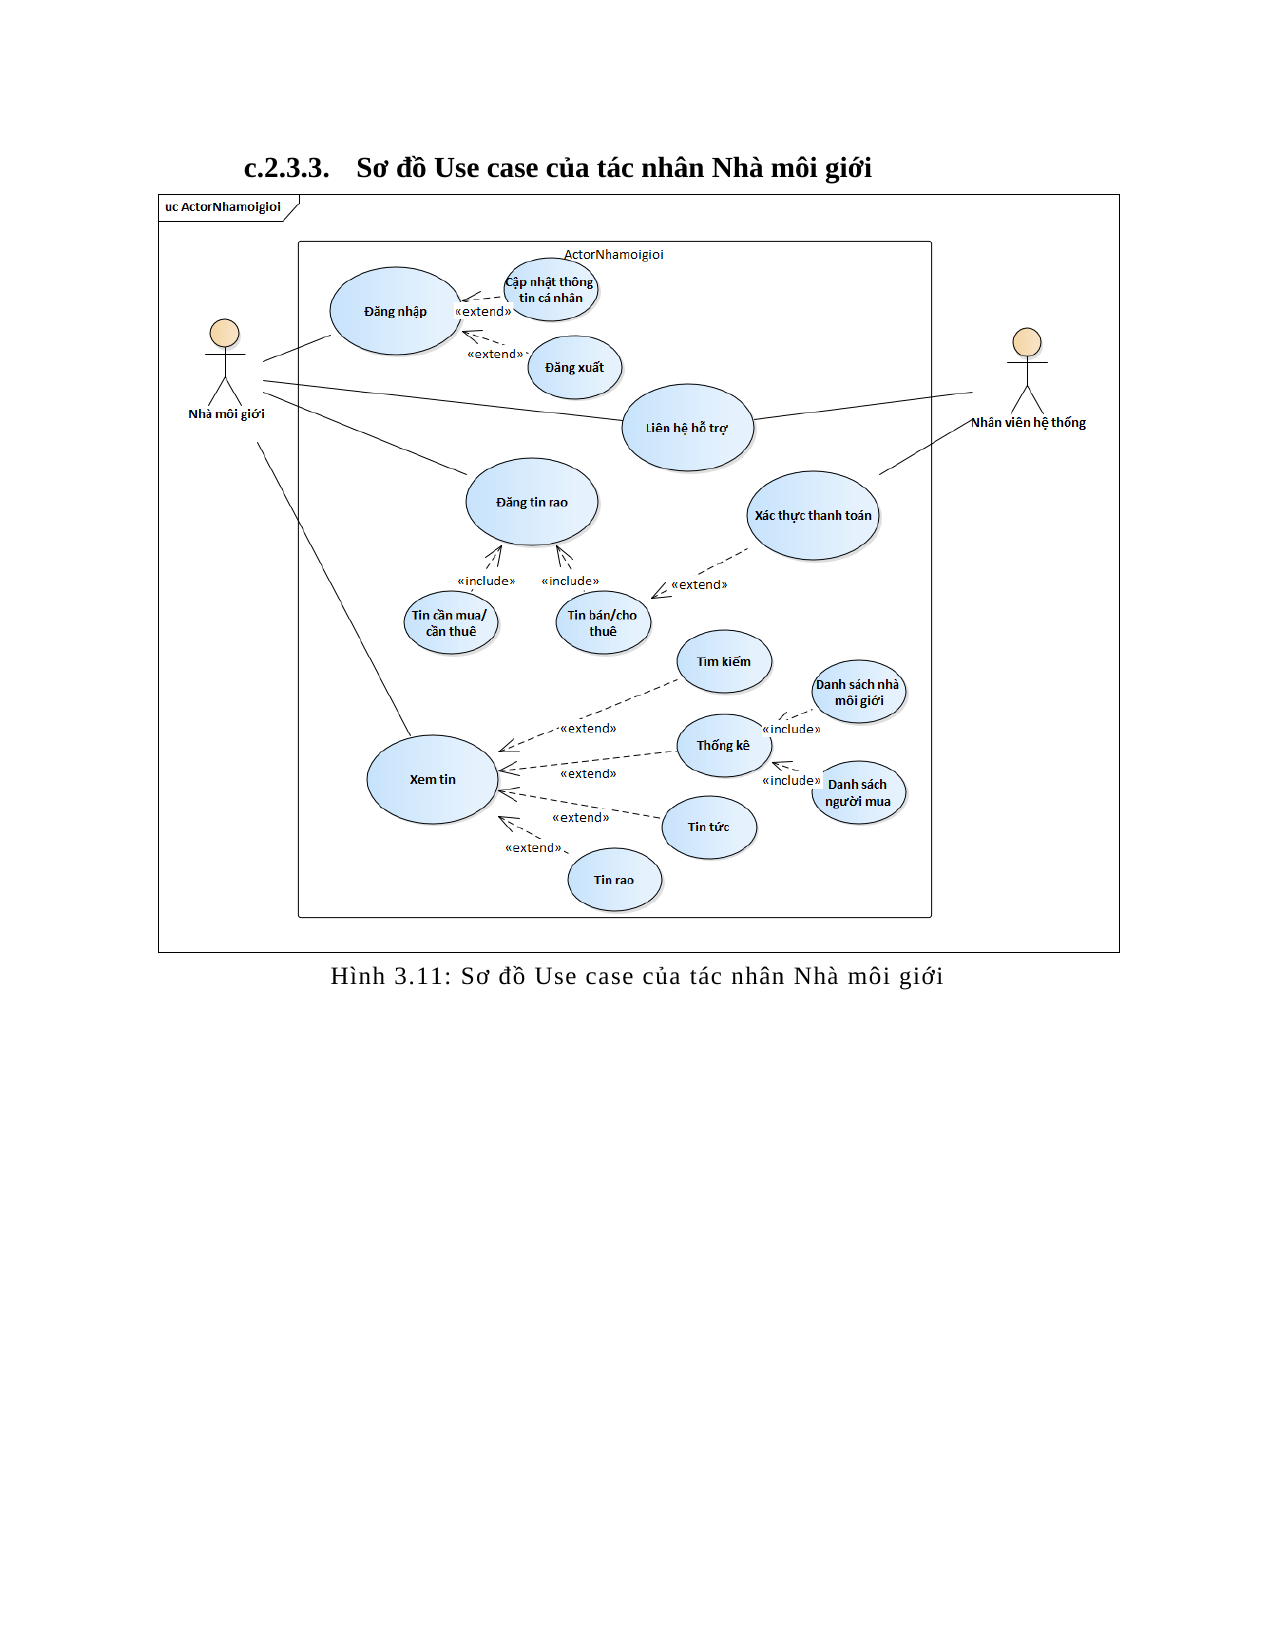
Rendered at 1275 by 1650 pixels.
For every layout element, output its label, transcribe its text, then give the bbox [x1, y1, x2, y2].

text Hình 3.11: Sơ đồ Use case của tác nhân Nhà môi giới [150, 959, 1125, 990]
subtitle Sơ đồ Use case của tác nhân Nhà môi giới [244, 150, 1125, 183]
picture [150, 186, 1125, 959]
